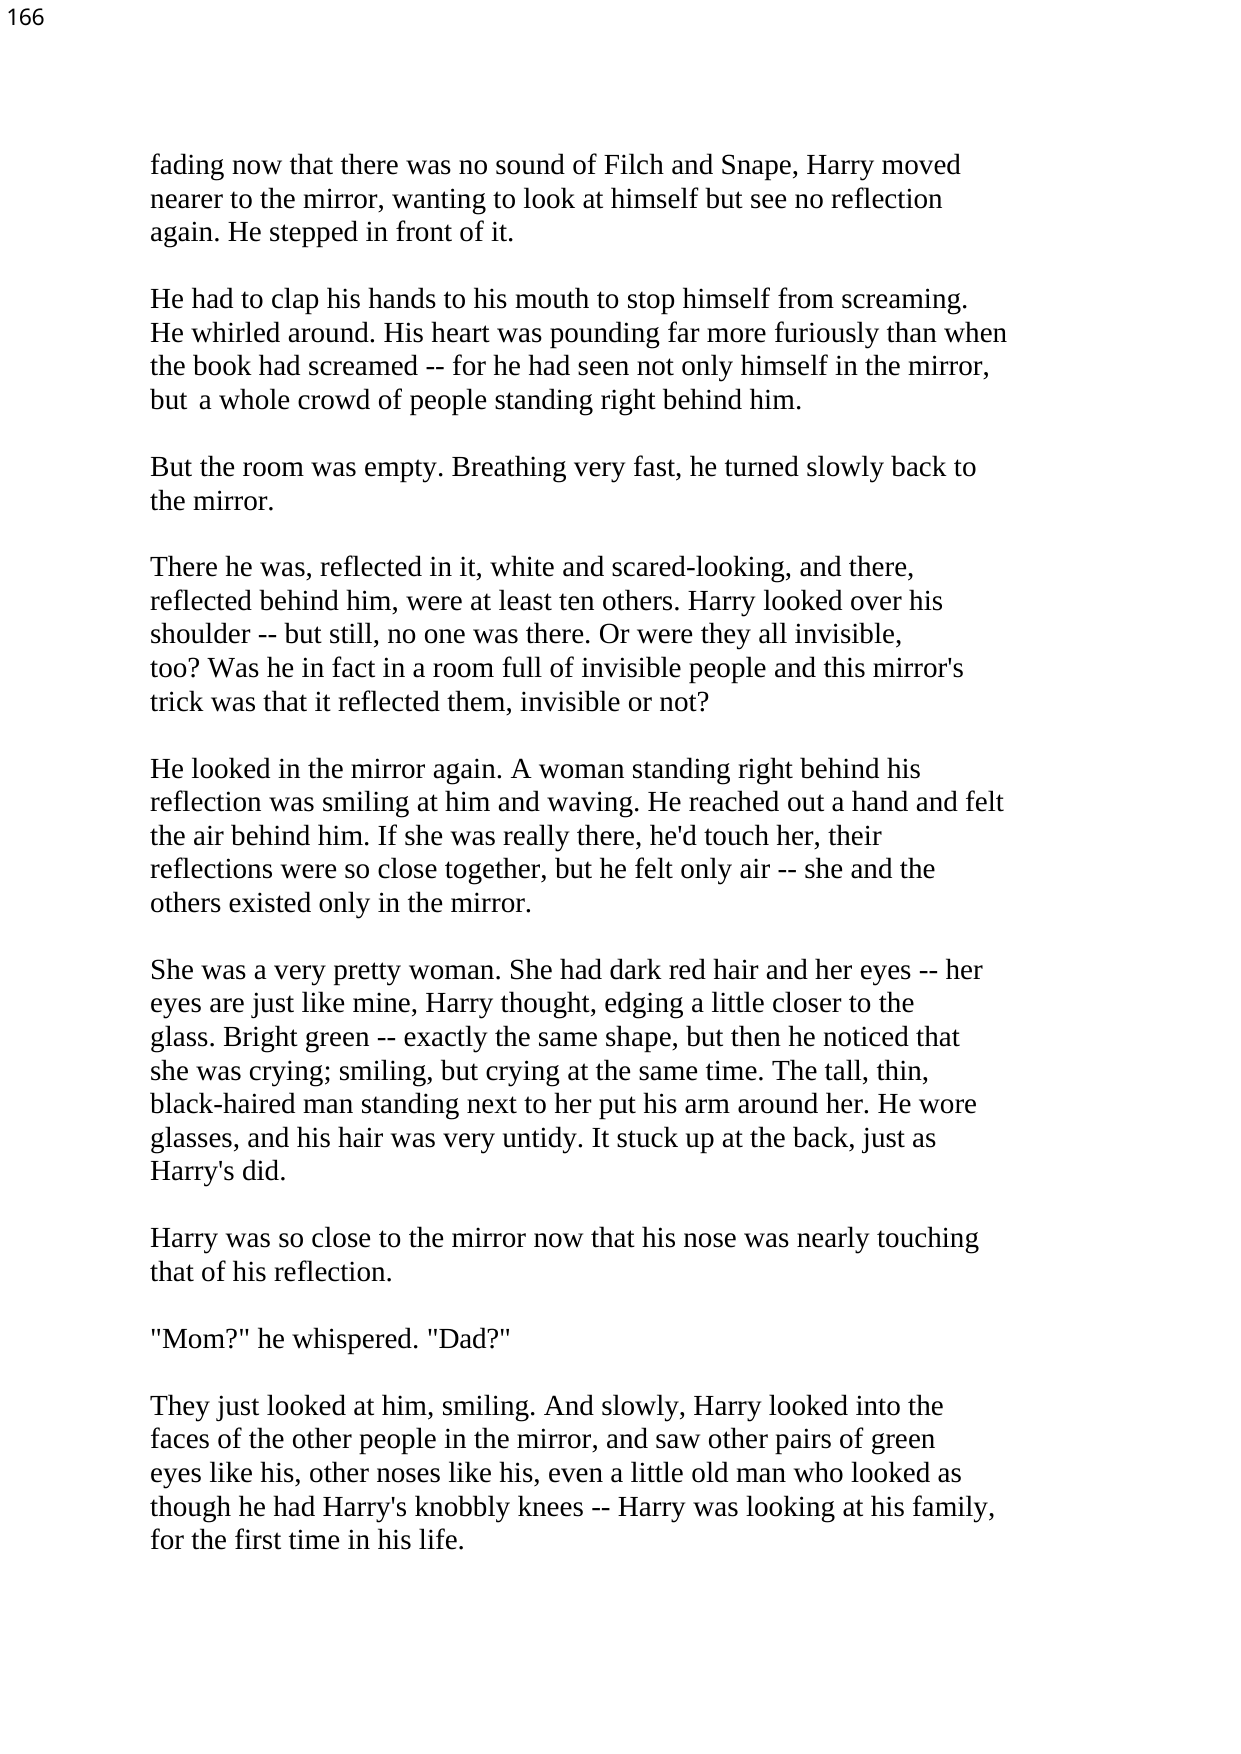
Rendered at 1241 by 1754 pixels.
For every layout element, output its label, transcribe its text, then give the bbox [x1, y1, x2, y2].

text But the room was empty. Breathing very fast, he turned slowly back to the mirror. [150, 449, 1002, 516]
text They just looked at him, smiling. And slowly, Harry looked into the faces of the other people in the mirror, and saw other pairs of green eyes like his, other noses like his, even a little old man who looked as [150, 1388, 985, 1489]
text She was a very pretty woman. She had dark red hair and her eyes -- her eyes are just like mine, Harry thought, edging a little closer to the glass. Bright green -- exactly the same shape, but then he noticed that she was crying; smiling, but crying at the same time. The tall, thin, black-haired man standing next to her put his arm around her. He wore glasses, and his hair was very untidy. It stuck up at the back, just as Harry's did. [150, 952, 984, 1187]
text too? Was he in fact in a room full of invisible people and this mirror's trick was that it reflected them, invisible or not? [150, 650, 1007, 717]
text He had to clap his hands to his mouth to stop himself from screaming. He whirled around. His heart was pounding far more furiously than when the book had screamed -- for he had seen not only himself in the mirror, but a whole crowd of people standing right behind him. [150, 281, 1008, 415]
text "Mom?" he whispered. "Dad?" [150, 1321, 1205, 1355]
text though he had Harry's knobbly knees -- Harry was looking at his family, for the first time in his life. [150, 1489, 1007, 1556]
text fading now that there was no sound of Filch and Snape, Harry moved nearer to the mirror, wanting to look at himself but see no reflection again. He stepped in front of it. [150, 147, 1007, 248]
text There he was, reflected in it, white and scared-looking, and there, reflected behind him, were at least ten others. Harry looked over his shoulder -- but still, no one was there. Or were they all invisible, [150, 549, 1007, 650]
text Harry was so close to the mirror now that his nose was nearly touching that of his reflection. [150, 1221, 1007, 1288]
text He looked in the mirror again. A woman standing right behind his reflection was smiling at him and waving. He reached out a hand and felt the air behind him. If she was really there, he'd touch her, their reflections were so close together, but he felt only air -- she and the others existed only in the mirror. [150, 751, 1004, 918]
